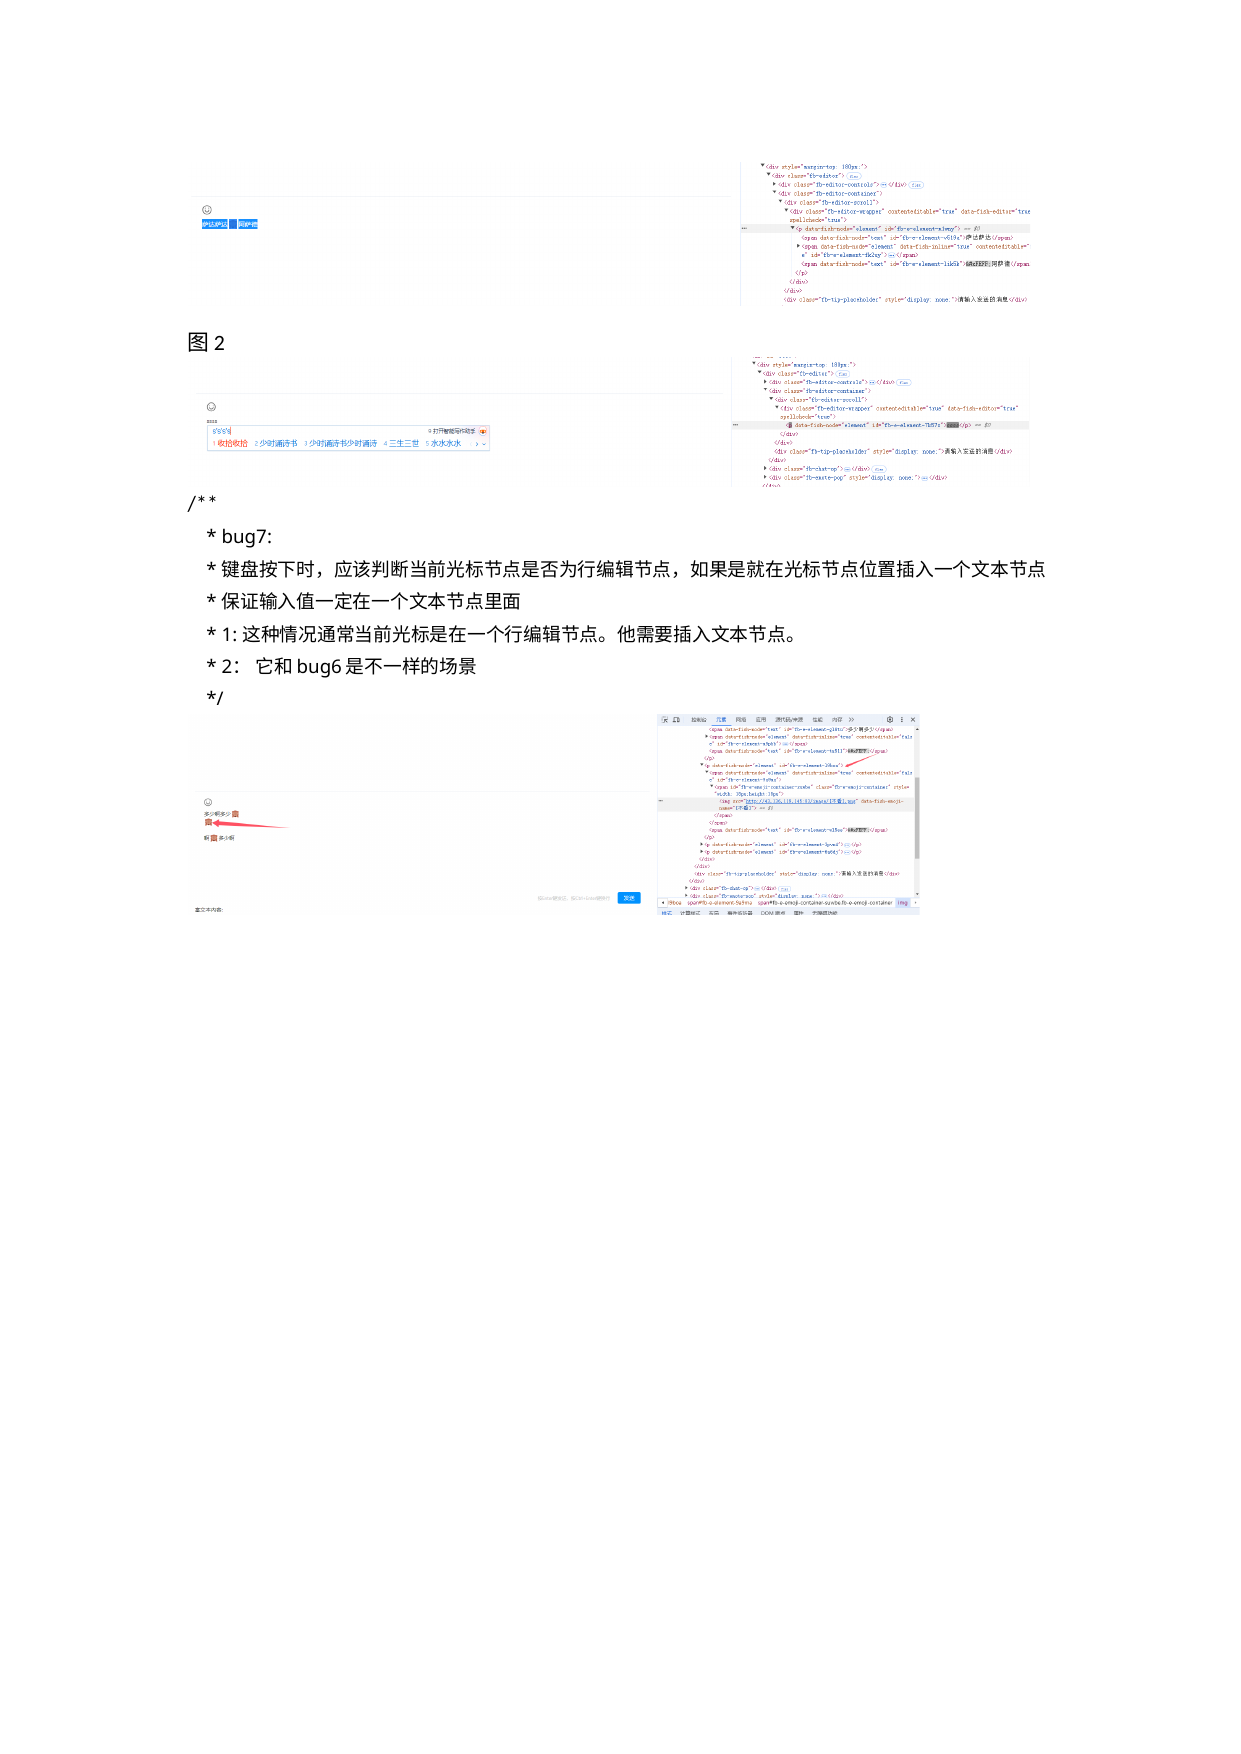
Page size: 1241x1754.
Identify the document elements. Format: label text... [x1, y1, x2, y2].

text */ [187, 682, 1053, 714]
text /** [187, 487, 1053, 519]
text * 2： 它和bug6是不一样的场景 [187, 649, 1053, 682]
picture [187, 357, 1030, 487]
text * bug7: [187, 519, 1053, 552]
text * 保证输入值一定在一个文本节点里面 [187, 584, 1053, 617]
text * 1: 这种情况通常当前光标是在一个行编辑节点。他需要插入文本节点。 [187, 617, 1053, 649]
picture [187, 714, 920, 915]
picture [187, 162, 1030, 306]
text * 键盘按下时，应该判断当前光标节点是否为行编辑节点，如果是就在光标节点位置插入一个文本节点 [187, 552, 1053, 584]
text 图2 [187, 324, 1053, 357]
